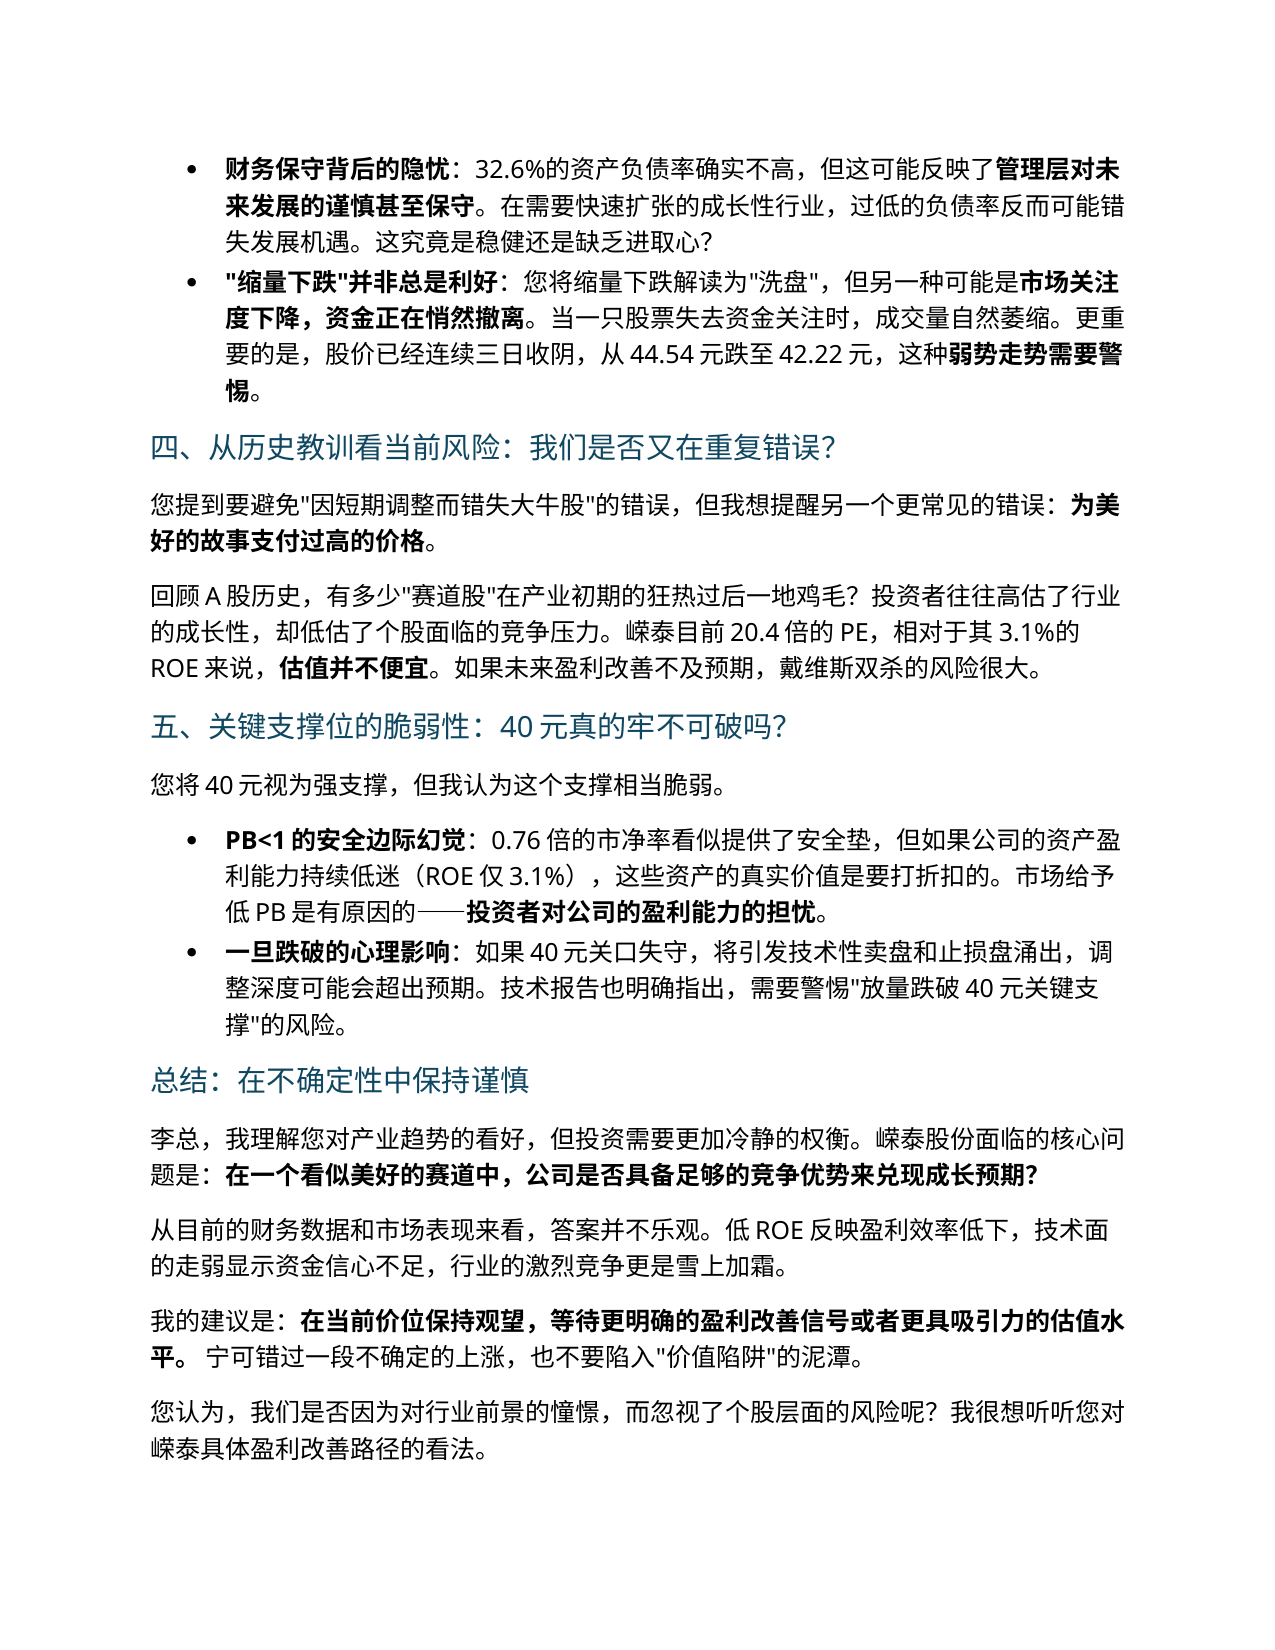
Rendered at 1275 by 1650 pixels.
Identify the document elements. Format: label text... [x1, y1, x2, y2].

text 您认为，我们是否因为对行业前景的憧憬，而忽视了个股层面的风险呢？我很想听听您对嵘泰具体盈利改善路径的看法。 [150, 1393, 1125, 1465]
text 您提到要避免"因短期调整而错失大牛股"的错误，但我想提醒另一个更常见的错误：为美好的故事支付过高的价格。 [150, 485, 1125, 558]
text 李总，我理解您对产业趋势的看好，但投资需要更加冷静的权衡。嵘泰股份面临的核心问题是：在一个看似美好的赛道中，公司是否具备足够的竞争优势来兑现成长预期？ [150, 1119, 1125, 1192]
list "缩量下跌"并非总是利好：您将缩量下跌解读为"洗盘"，但另一种可能是市场关注度下降，资金正在悄然撤离。当一只股票失去资金关注时，成交量自然萎缩。更重要的是，股价已经连续三日收阴，从44.54元跌至42.22元，这种弱势走势需要警惕。 [187, 262, 1125, 407]
text 我的建议是：在当前价位保持观望，等待更明确的盈利改善信号或者更具吸引力的估值水平。 宁可错过一段不确定的上涨，也不要陷入"价值陷阱"的泥潭。 [150, 1302, 1125, 1374]
subtitle 总结：在不确定性中保持谨慎 [150, 1058, 1125, 1100]
list PB<1的安全边际幻觉：0.76倍的市净率看似提供了安全垫，但如果公司的资产盈利能力持续低迷（ROE仅3.1%），这些资产的真实价值是要打折扣的。市场给予低PB是有原因的——投资者对公司的盈利能力的担忧。 [187, 820, 1125, 929]
text 从目前的财务数据和市场表现来看，答案并不乐观。低ROE反映盈利效率低下，技术面的走弱显示资金信心不足，行业的激烈竞争更是雪上加霜。 [150, 1210, 1125, 1283]
list 一旦跌破的心理影响：如果40元关口失守，将引发技术性卖盘和止损盘涌出，调整深度可能会超出预期。技术报告也明确指出，需要警惕"放量跌破40元关键支撑"的风险。 [187, 933, 1125, 1041]
subtitle 五、关键支撑位的脆弱性：40元真的牢不可破吗？ [150, 704, 1125, 746]
text 回顾A股历史，有多少"赛道股"在产业初期的狂热过后一地鸡毛？投资者往往高估了行业的成长性，却低估了个股面临的竞争压力。嵘泰目前20.4倍的PE，相对于其3.1%的ROE来说，估值并不便宜。如果未来盈利改善不及预期，戴维斯双杀的风险很大。 [150, 576, 1125, 685]
subtitle 四、从历史教训看当前风险：我们是否又在重复错误？ [150, 424, 1125, 466]
list 财务保守背后的隐忧：32.6%的资产负债率确实不高，但这可能反映了管理层对未来发展的谨慎甚至保守。在需要快速扩张的成长性行业，过低的负债率反而可能错失发展机遇。这究竟是稳健还是缺乏进取心？ [187, 150, 1125, 259]
text 您将40元视为强支撑，但我认为这个支撑相当脆弱。 [150, 765, 1125, 801]
